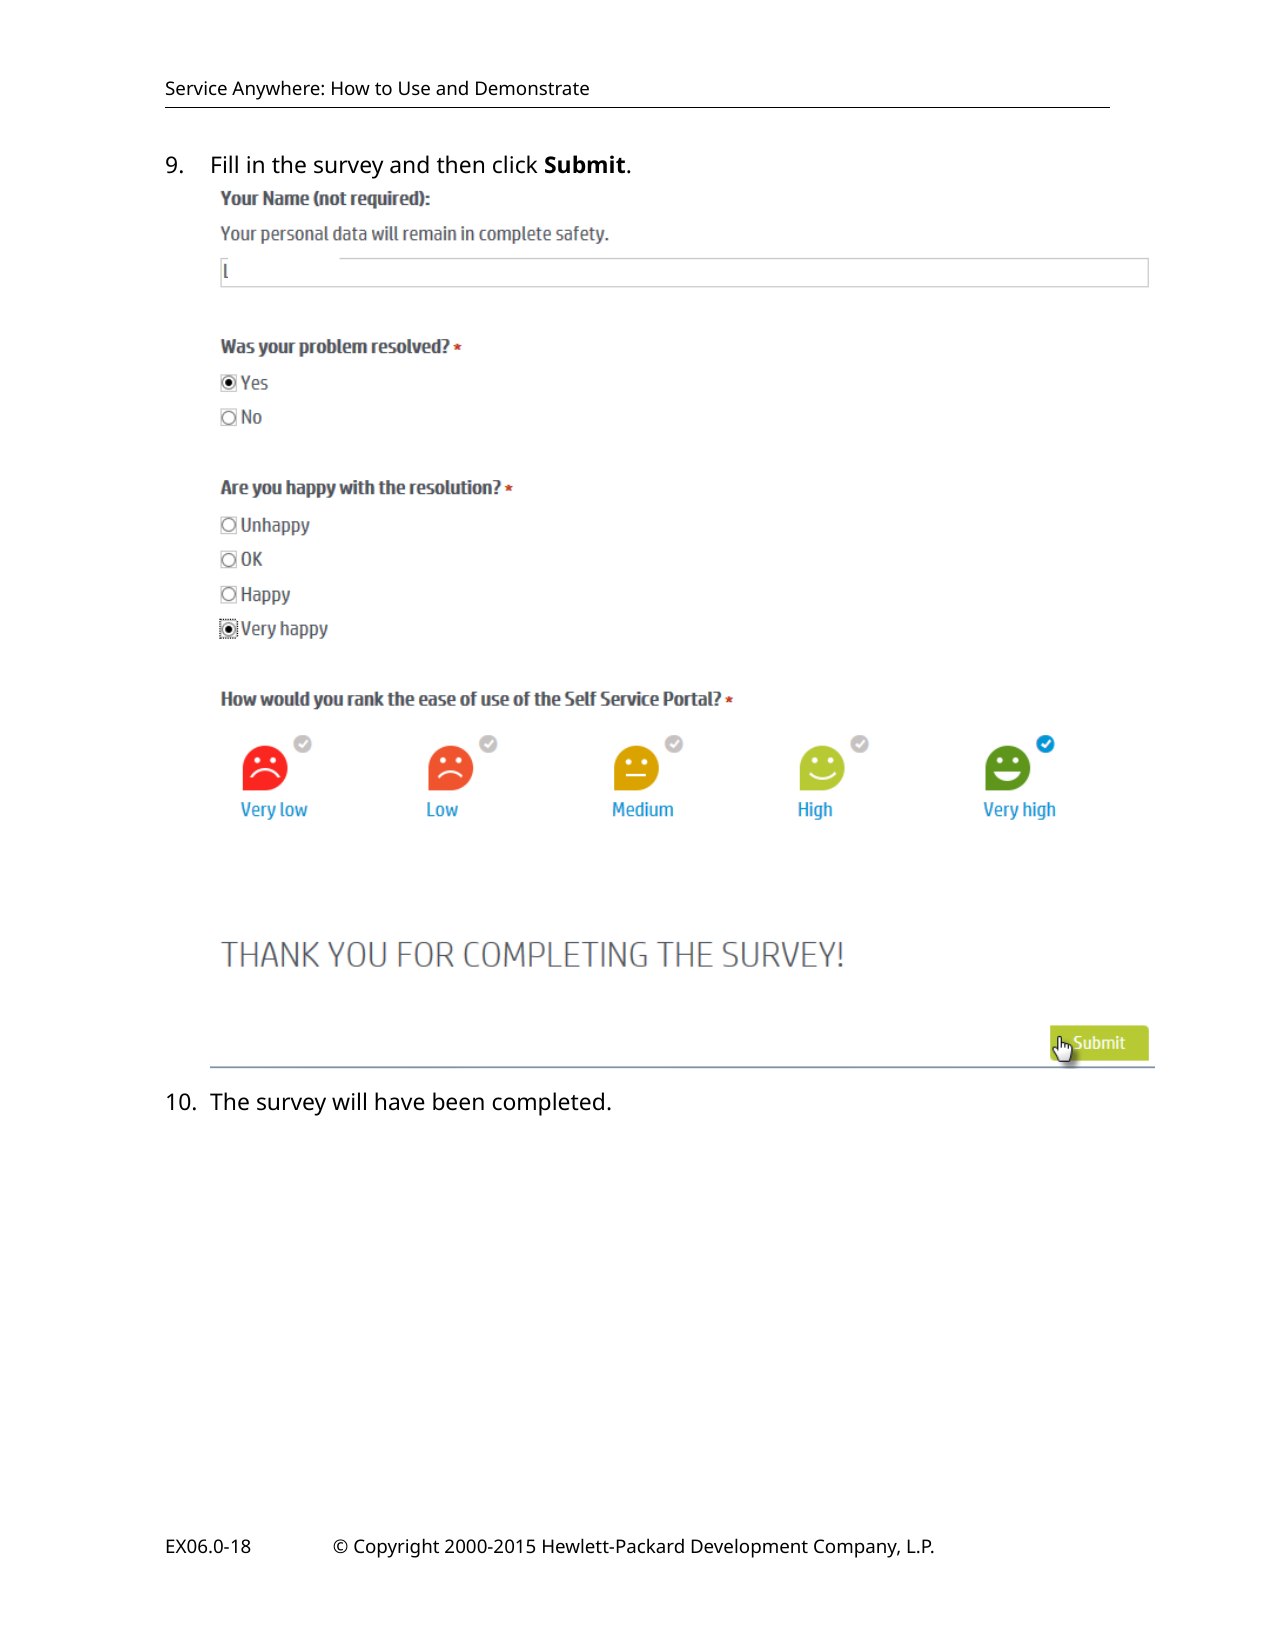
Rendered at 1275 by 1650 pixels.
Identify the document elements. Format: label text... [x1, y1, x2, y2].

picture [210, 184, 1155, 1069]
list The survey will have been completed. [165, 1086, 1110, 1153]
